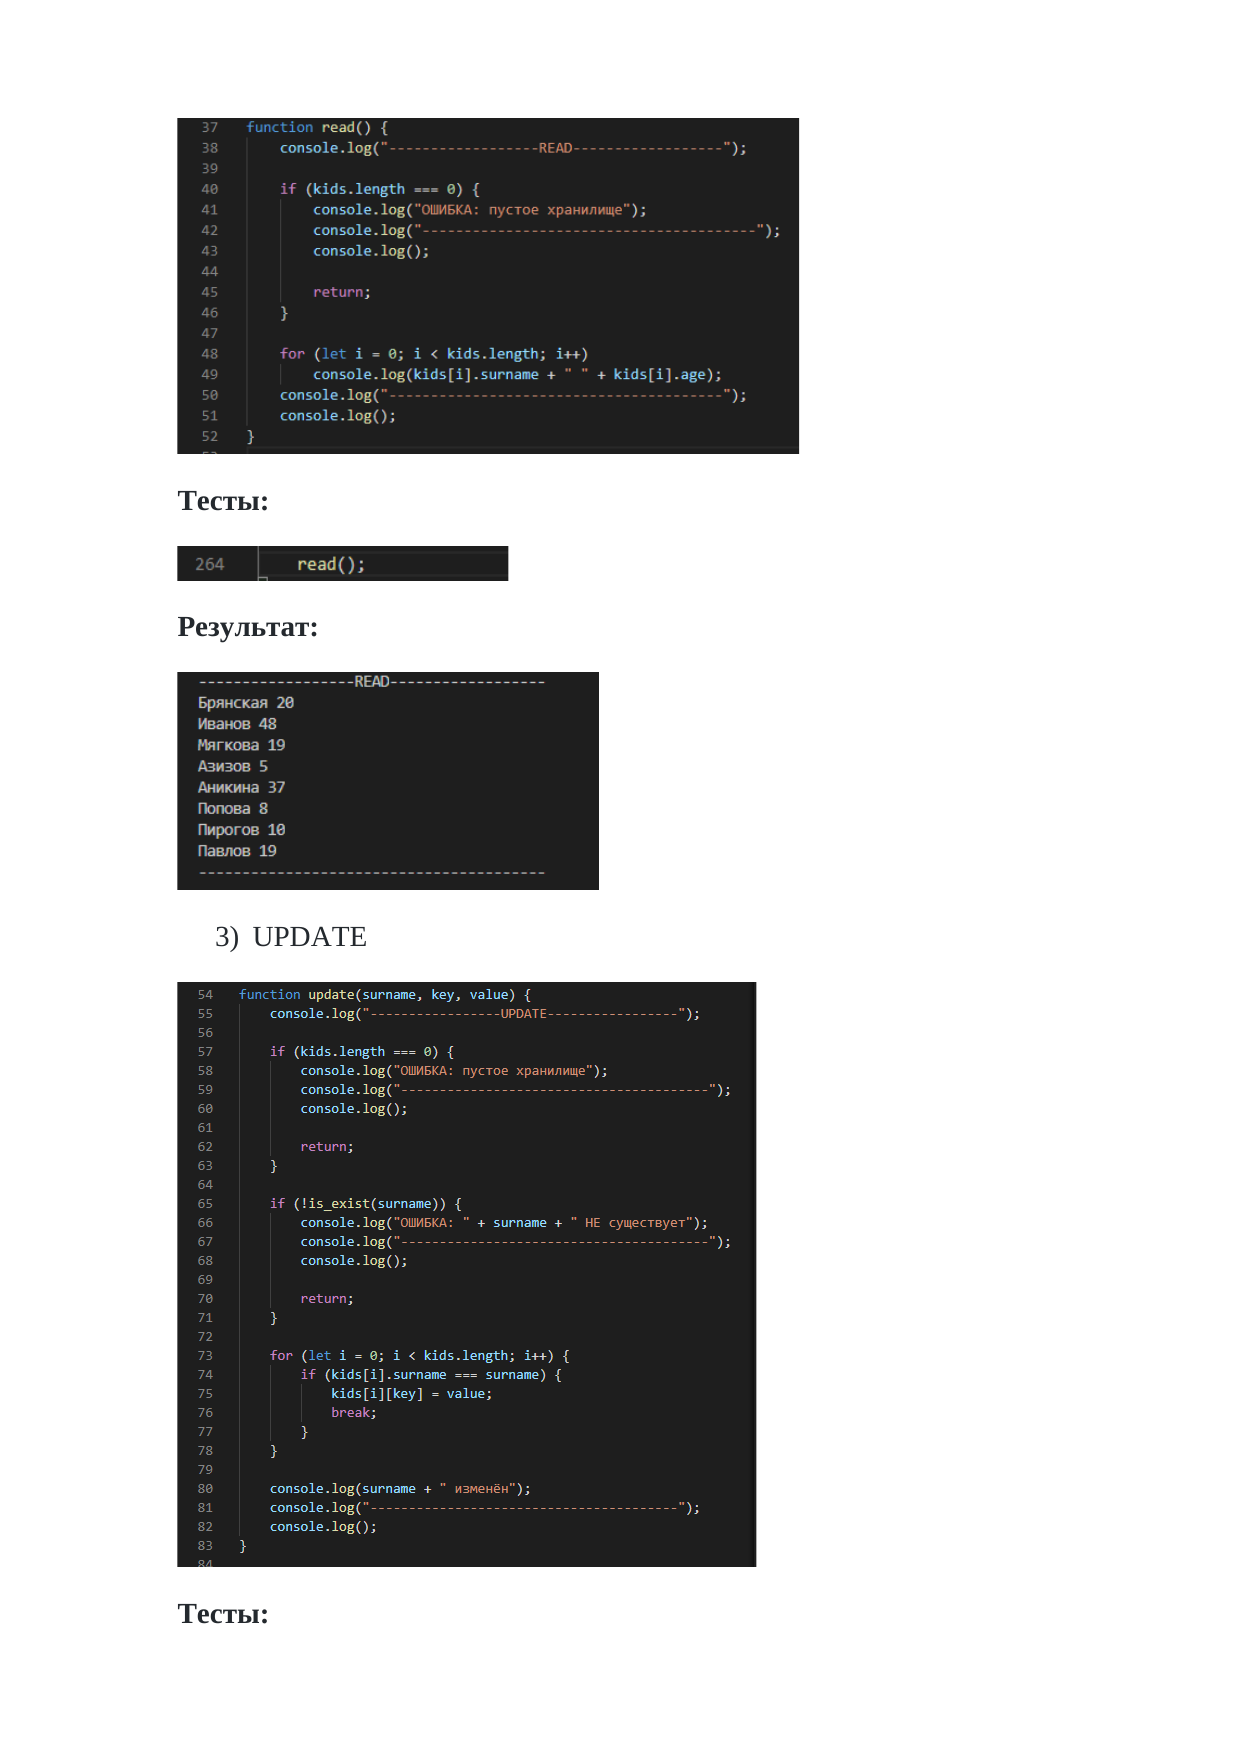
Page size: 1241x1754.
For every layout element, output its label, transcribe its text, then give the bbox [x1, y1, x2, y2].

text Результат: [177, 609, 1152, 643]
list UPDATE [215, 919, 1152, 952]
picture [177, 546, 509, 581]
picture [177, 672, 599, 890]
picture [177, 118, 800, 454]
text Тесты: [177, 483, 1152, 517]
picture [177, 982, 757, 1567]
text Тесты: [177, 1596, 1152, 1629]
